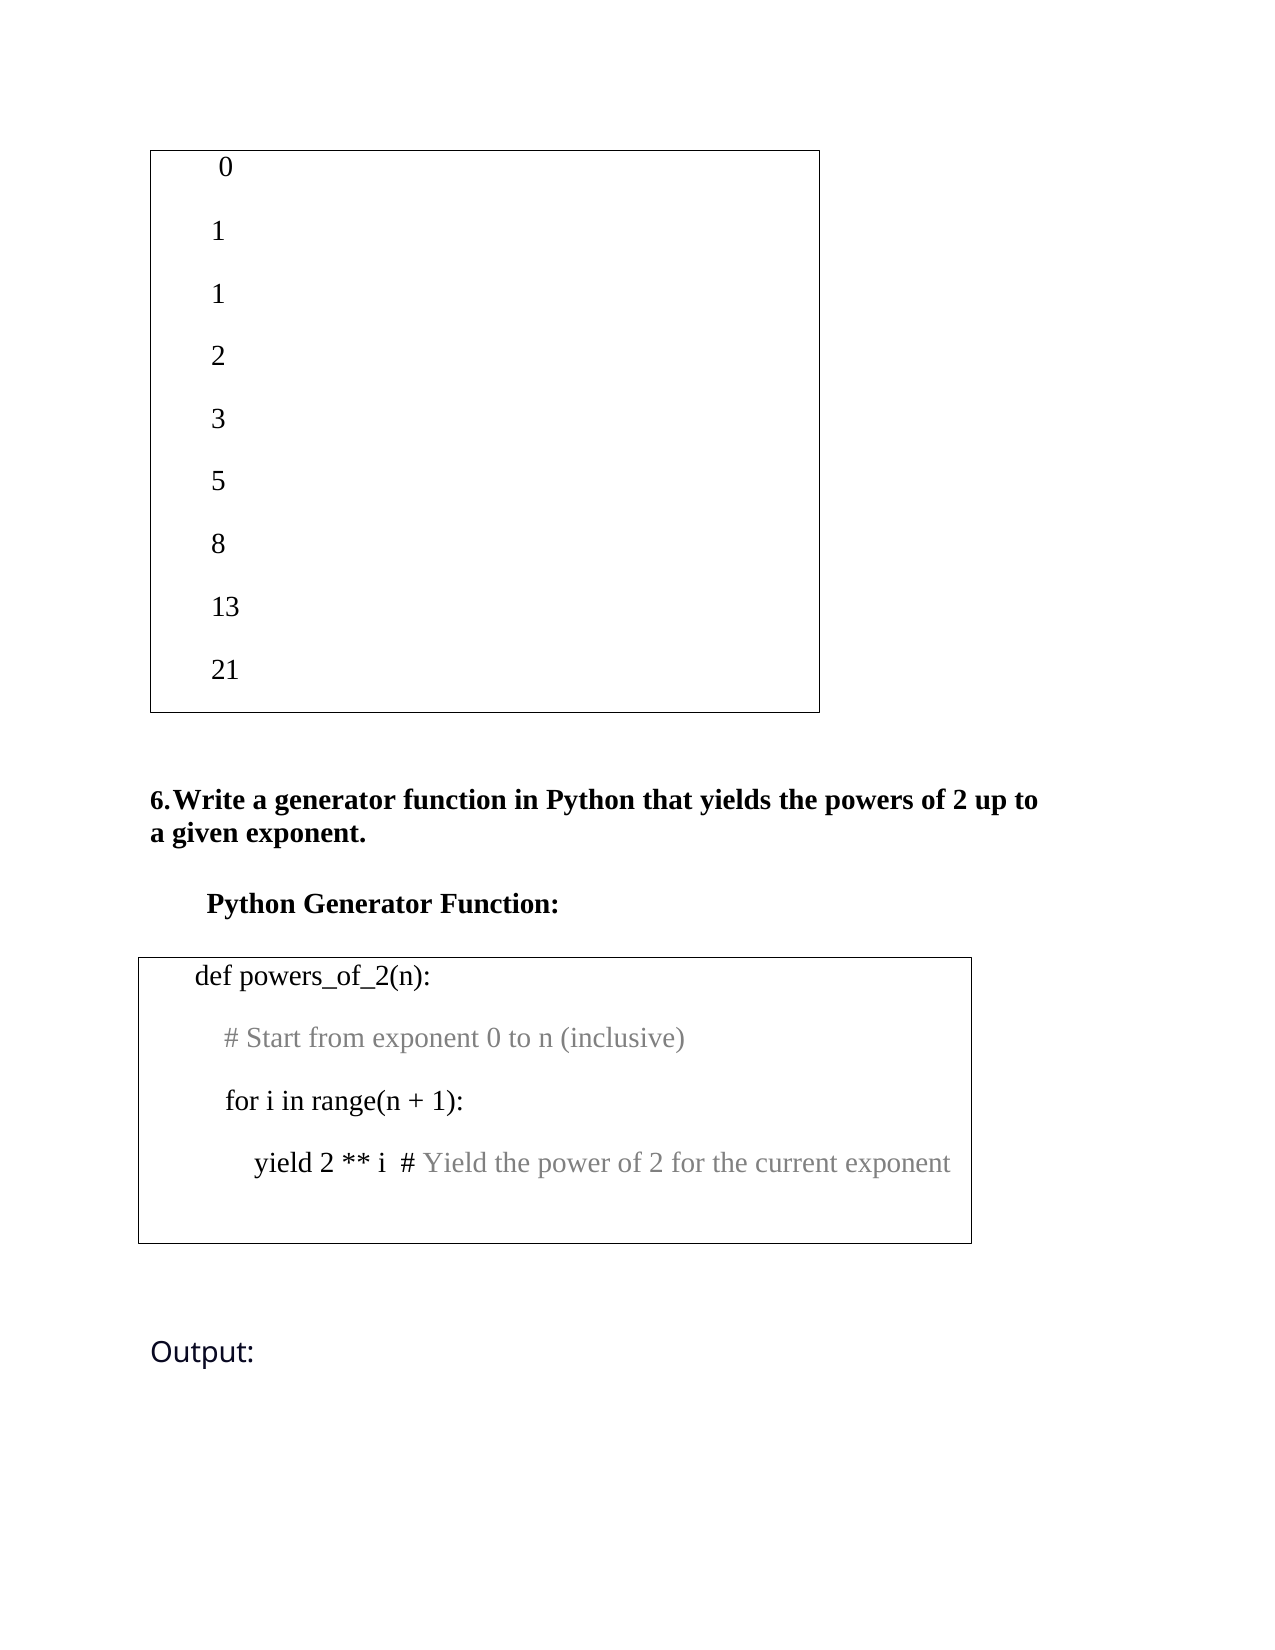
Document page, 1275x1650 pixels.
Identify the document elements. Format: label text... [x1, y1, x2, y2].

text Python Generator Function: [206, 886, 1237, 920]
text Output: [150, 1331, 1237, 1371]
list Write a generator function in Python that yields the powers of 2 up to a given exponent. [150, 782, 1059, 849]
